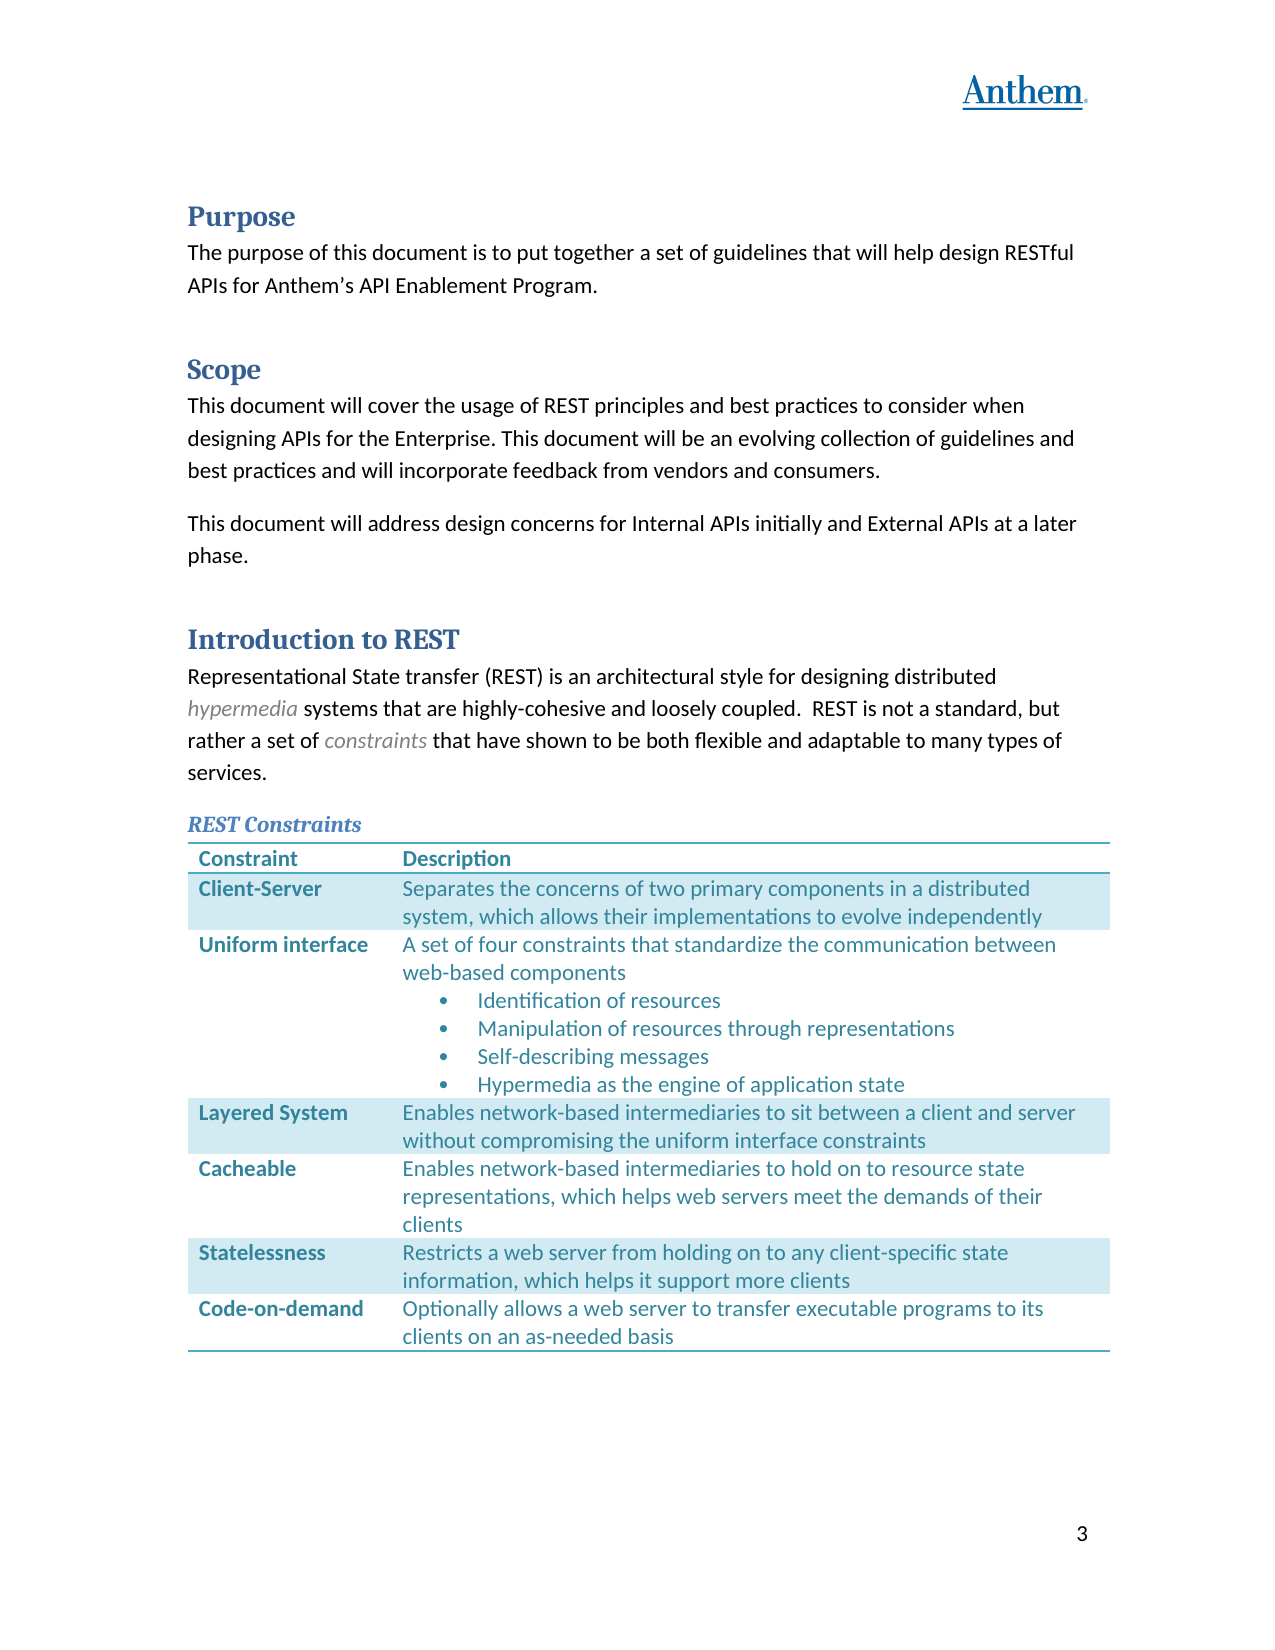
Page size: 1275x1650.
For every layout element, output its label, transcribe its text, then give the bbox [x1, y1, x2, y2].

subtitle Purpose [187, 200, 1087, 233]
table_header Description [391, 844, 1110, 872]
subtitle Introduction to REST [187, 623, 1087, 657]
table_cell Optionally allows a web server to transfer executable programs to its clients on an as-needed basis [391, 1294, 1110, 1350]
table_cell Client-Server [188, 874, 391, 930]
subtitle REST Constraints [187, 811, 1087, 838]
table_cell Layered System [188, 1098, 391, 1154]
table_cell A set of four constraints that standardize the communication between web-based components Identification of resources Manipulation of resources through representations Self-describing messages Hypermedia as the engine of application state [391, 930, 1110, 1098]
text Representational State transfer (REST) is an architectural style for designing distributed hypermedia systems that are highly-cohesive and loosely coupled. REST is not a standard, but rather a set of constraints that have shown to be both flexible and adaptable to many types of services. [187, 662, 1087, 786]
text This document will address design concerns for Internal APIs initially and External APIs at a later phase. [187, 509, 1087, 569]
text The purpose of this document is to put together a set of guidelines that will help design RESTful APIs for Anthem’s API Enablement Program. [187, 238, 1087, 299]
table_cell Code-on-demand [188, 1294, 391, 1350]
table_cell Separates the concerns of two primary components in a distributed system, which allows their implementations to evolve independently [391, 874, 1110, 930]
text This document will cover the usage of REST principles and best practices to consider when designing APIs for the Enterprise. This document will be an evolving collection of guidelines and best practices and will incorporate feedback from vendors and consumers. [187, 391, 1087, 484]
table_cell Enables network-based intermediaries to sit between a client and server without compromising the uniform interface constraints [391, 1098, 1110, 1154]
table_cell Enables network-based intermediaries to hold on to resource state representations, which helps web servers meet the demands of their clients [391, 1154, 1110, 1238]
table_cell Uniform interface [188, 930, 391, 1098]
table_cell Restricts a web server from holding on to any client-specific state information, which helps it support more clients [391, 1238, 1110, 1294]
table_cell Statelessness [188, 1238, 391, 1294]
table_cell Cacheable [188, 1154, 391, 1238]
table_header Constraint [188, 844, 391, 872]
picture [962, 75, 1088, 110]
subtitle Scope [187, 353, 1087, 386]
